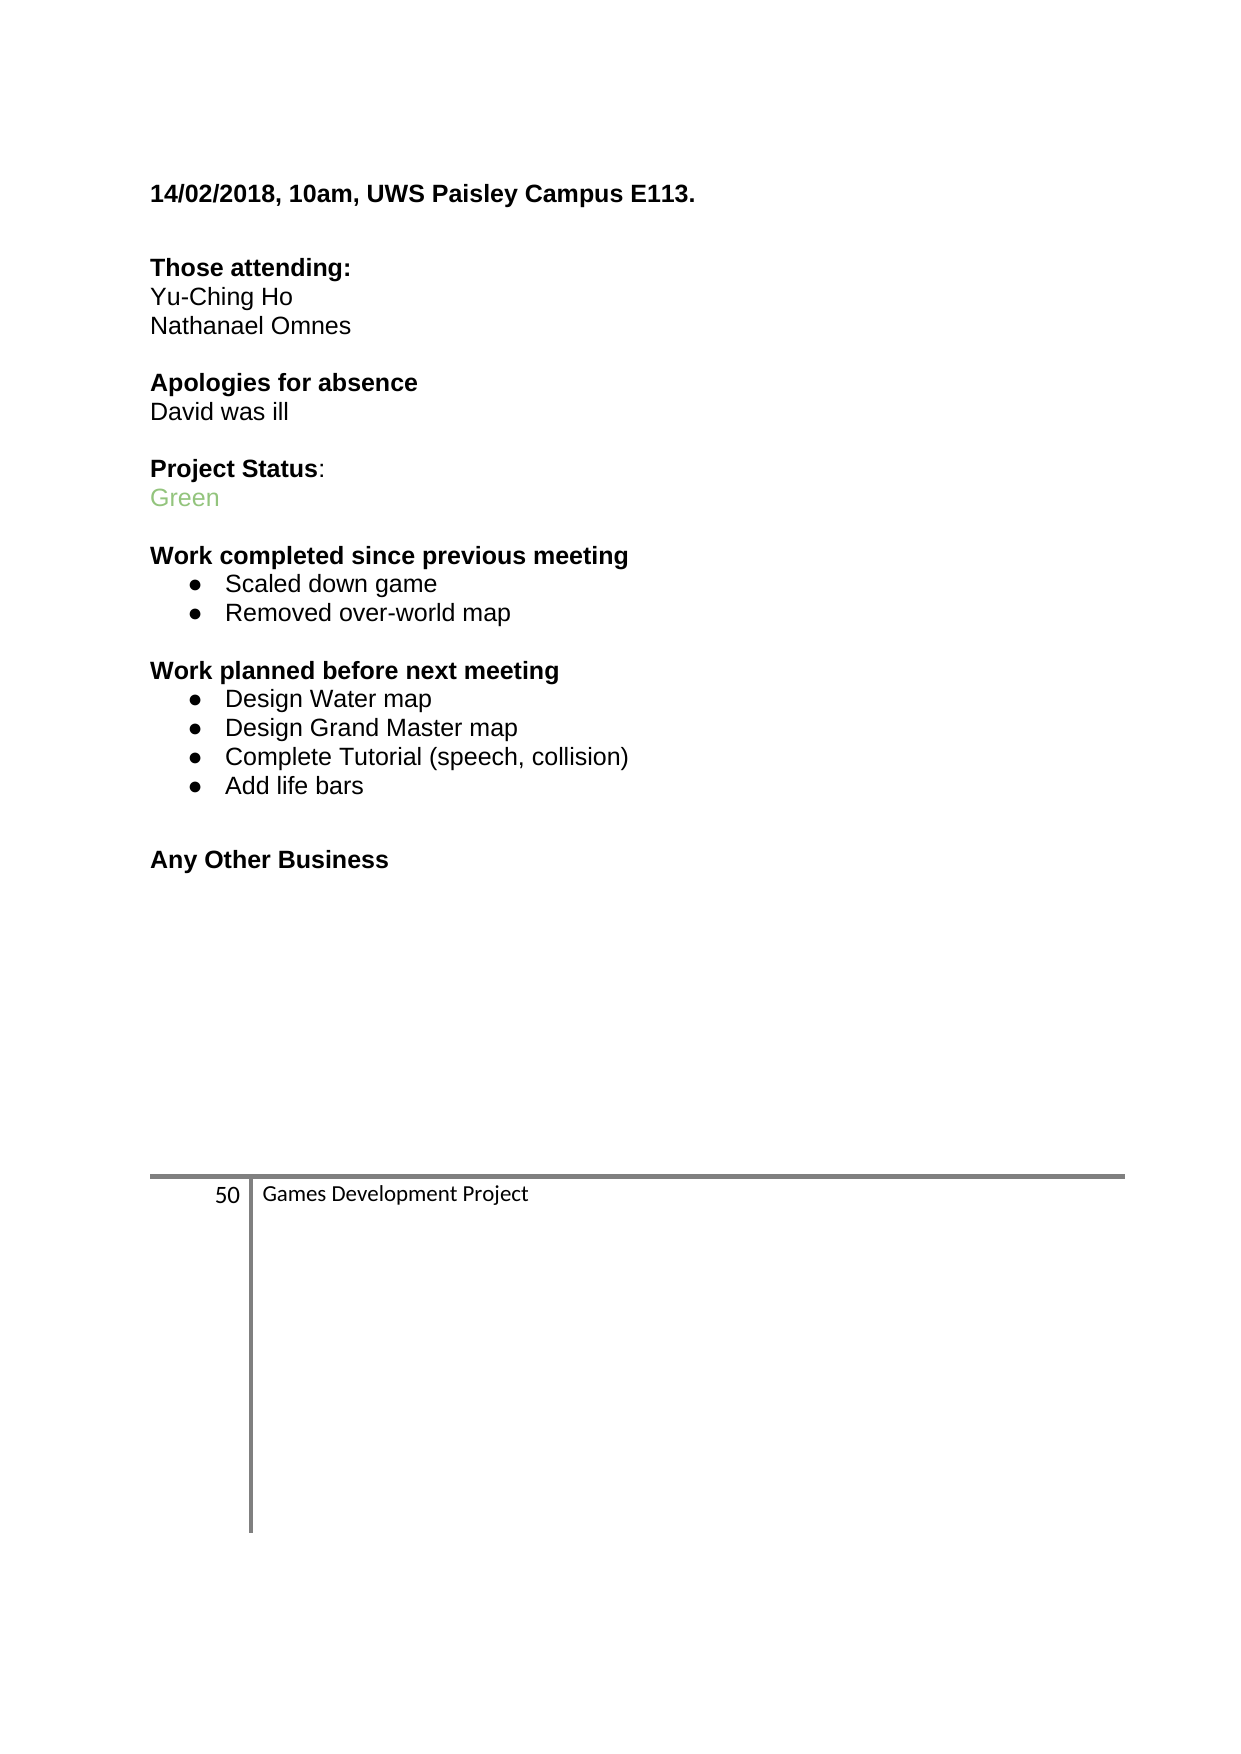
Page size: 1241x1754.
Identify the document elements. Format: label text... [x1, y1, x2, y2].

list Scaled down game [187, 569, 1090, 598]
text Work completed since previous meeting [150, 541, 1090, 569]
list Complete Tutorial (speech, collision) [187, 742, 1090, 771]
text 14/02/2018, 10am, UWS Paisley Campus E113. [150, 179, 1090, 207]
text David was ill [150, 397, 1090, 426]
text Apologies for absence [150, 368, 1090, 397]
text Yu-Ching Ho [150, 282, 1090, 311]
list Design Grand Master map [187, 713, 1090, 742]
list Design Water map [187, 684, 1090, 713]
text Those attending: [150, 253, 1090, 282]
text Work planned before next meeting [150, 656, 1090, 684]
text Any Other Business [150, 845, 1090, 874]
text Green [150, 483, 1090, 512]
list Removed over-world map [187, 598, 1090, 627]
text Project Status: [150, 454, 1090, 483]
text Nathanael Omnes [150, 311, 1090, 339]
list Add life bars [187, 771, 1090, 799]
